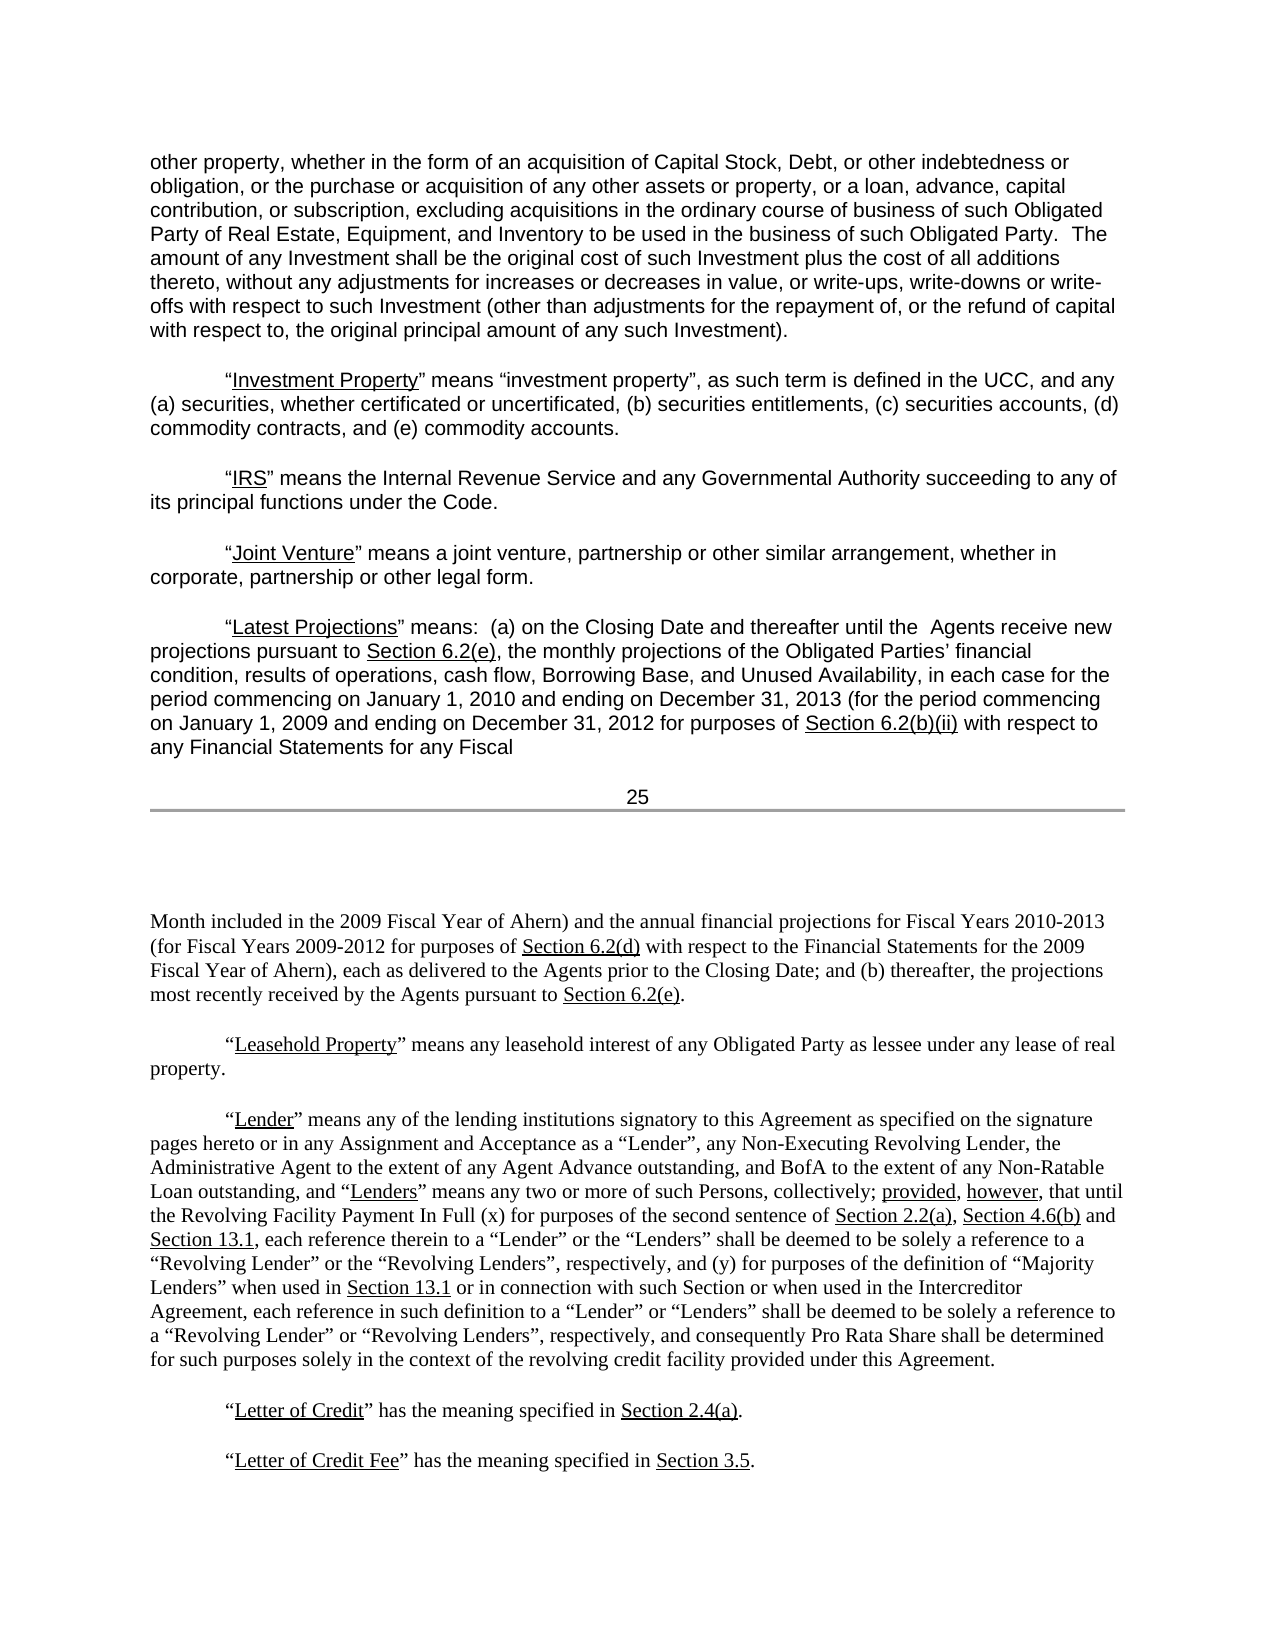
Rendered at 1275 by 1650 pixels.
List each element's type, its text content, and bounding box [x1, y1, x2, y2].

text “Investment Property” means “investment property”, as such term is defined in the UCC, and any (a) securities, whether certificated or uncertificated, (b) securities entitlements, (c) securities accounts, (d) commodity contracts, and (e) commodity accounts. [150, 368, 1125, 440]
text “Letter of Credit Fee” has the meaning specified in Section 3.5. [150, 1448, 1125, 1472]
text “Latest Projections” means: (a) on the Closing Date and thereafter until the Agents receive new projections pursuant to Section 6.2(e), the monthly projections of the Obligated Parties’ financial condition, results of operations, cash flow, Borrowing Base, and Unused Availability, in each case for the period commencing on January 1, 2010 and ending on December 31, 2013 (for the period commencing on January 1, 2009 and ending on December 31, 2012 for purposes of Section 6.2(b)(ii) with respect to any Financial Statements for any Fiscal [150, 615, 1125, 758]
text “Joint Venture” means a joint venture, partnership or other similar arrangement, whether in corporate, partnership or other legal form. [150, 541, 1125, 588]
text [150, 150, 1125, 342]
text Month included in the 2009 Fiscal Year of Ahern) and the annual financial projections for Fiscal Years 2010-2013 (for Fiscal Years 2009-2012 for purposes of Section 6.2(d) with respect to the Financial Statements for the 2009 Fiscal Year of Ahern), each as delivered to the Agents prior to the Closing Date; and (b) thereafter, the projections most recently received by the Agents pursuant to Section 6.2(e). [150, 909, 1125, 1006]
text “Lender” means any of the lending institutions signatory to this Agreement as specified on the signature pages hereto or in any Assignment and Acceptance as a “Lender”, any Non-Executing Revolving Lender, the Administrative Agent to the extent of any Agent Advance outstanding, and BofA to the extent of any Non-Ratable Loan outstanding, and “Lenders” means any two or more of such Persons, collectively; provided, however, that until the Revolving Facility Payment In Full (x) for purposes of the second sentence of Section 2.2(a), Section 4.6(b) and Section 13.1, each reference therein to a “Lender” or the “Lenders” shall be deemed to be solely a reference to a “Revolving Lender” or the “Revolving Lenders”, respectively, and (y) for purposes of the definition of “Majority Lenders” when used in Section 13.1 or in connection with such Section or when used in the Intercreditor Agreement, each reference in such definition to a “Lender” or “Lenders” shall be deemed to be solely a reference to a “Revolving Lender” or “Revolving Lenders”, respectively, and consequently Pro Rata Share shall be determined for such purposes solely in the context of the revolving credit facility provided under this Agreement. [150, 1107, 1125, 1371]
text “Letter of Credit” has the meaning specified in Section 2.4(a). [150, 1398, 1125, 1422]
text 25 [150, 785, 1125, 808]
text “IRS” means the Internal Revenue Service and any Governmental Authority succeeding to any of its principal functions under the Code. [150, 466, 1125, 514]
text “Leasehold Property” means any leasehold interest of any Obligated Party as lessee under any lease of real property. [150, 1032, 1125, 1080]
